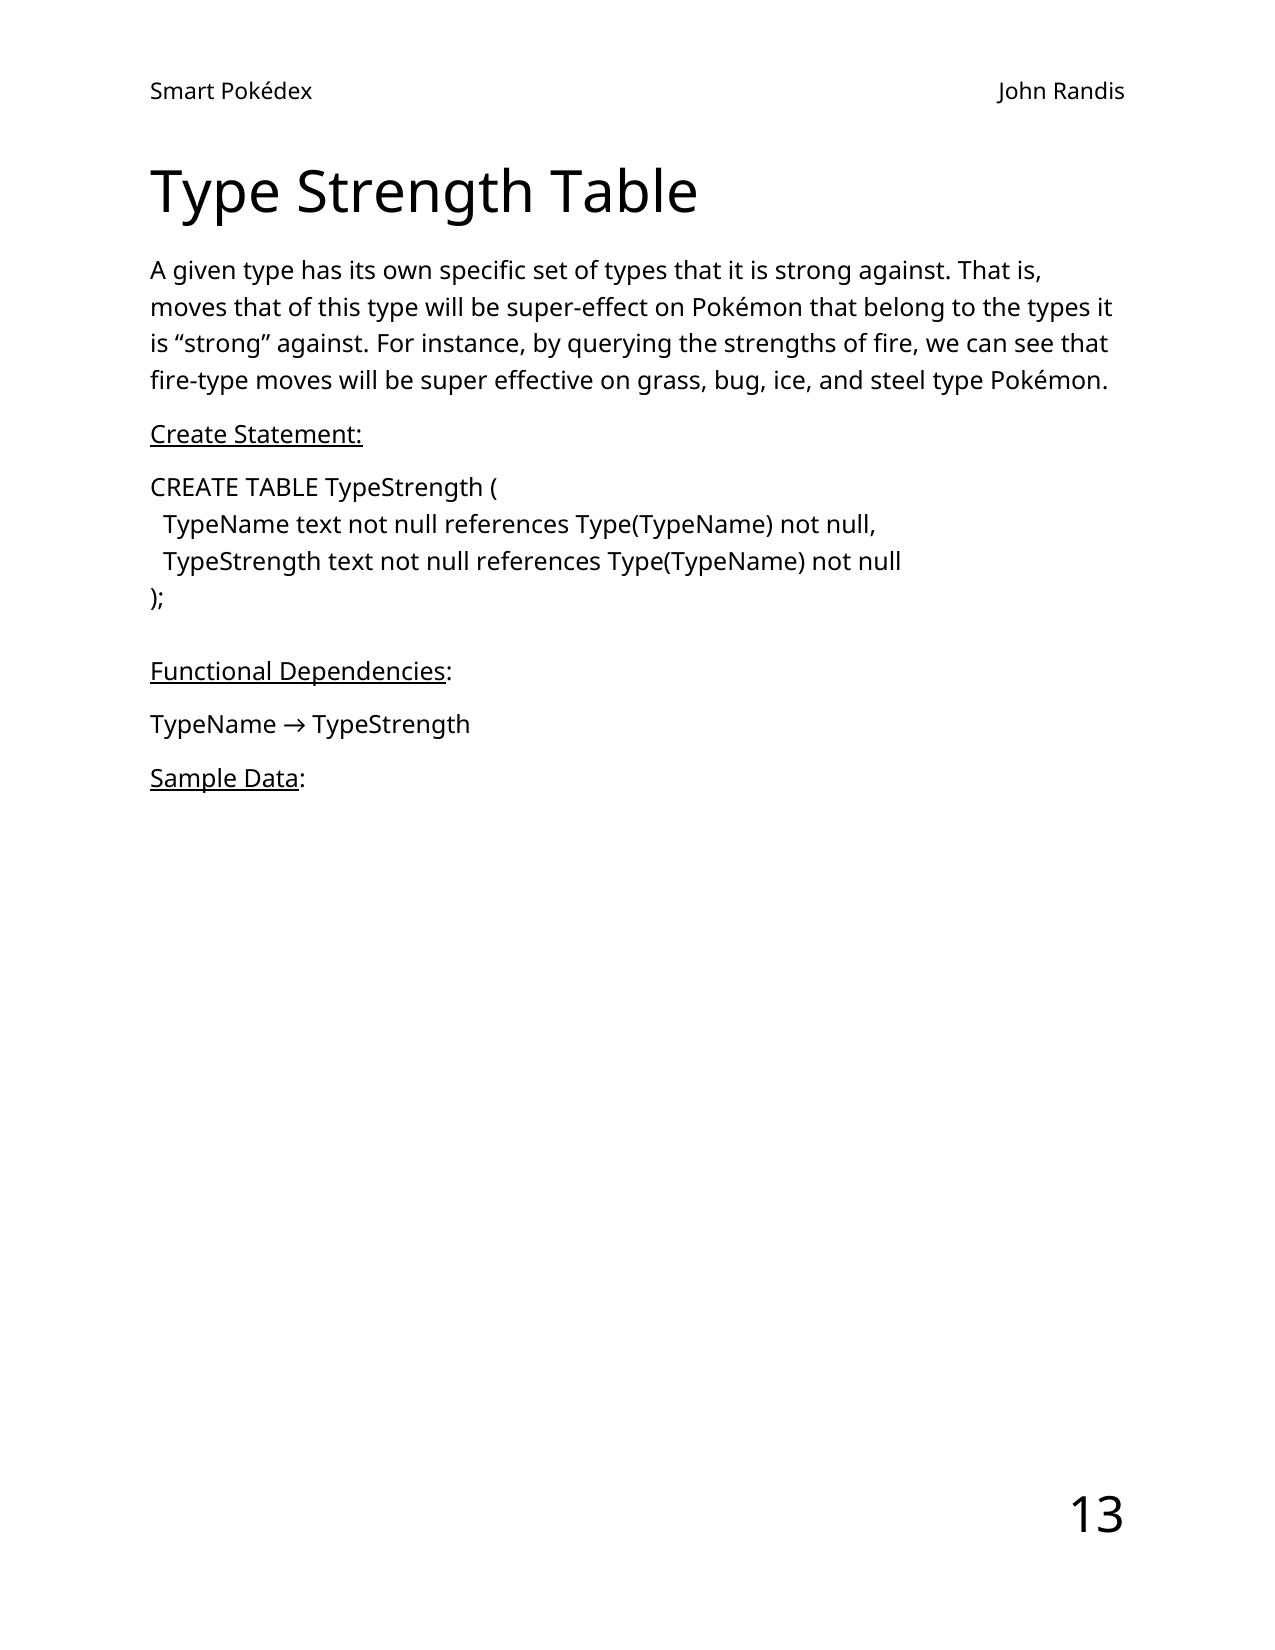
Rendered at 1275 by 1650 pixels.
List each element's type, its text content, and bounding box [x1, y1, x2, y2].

text Functional Dependencies: [150, 653, 1125, 688]
text TypeName text not null references Type(TypeName) not null, [150, 506, 1125, 541]
text Sample Data: [150, 760, 1125, 794]
text TypeStrength text not null references Type(TypeName) not null [150, 543, 1125, 577]
text CREATE TABLE TypeStrength ( [150, 470, 1125, 504]
text Type Strength Table [150, 150, 1125, 229]
text A given type has its own specific set of types that it is strong against. That is, moves that of this type will be super-effect on Pokémon that belong to the types it is “strong” against. For instance, by querying the strengths of fire, we can see that fire-type moves will be super effective on grass, bug, ice, and steel type Pokémon. [150, 252, 1125, 397]
text TypeName → TypeStrength [150, 707, 1125, 741]
text ); [150, 580, 1125, 614]
text Create Statement: [150, 416, 1125, 450]
